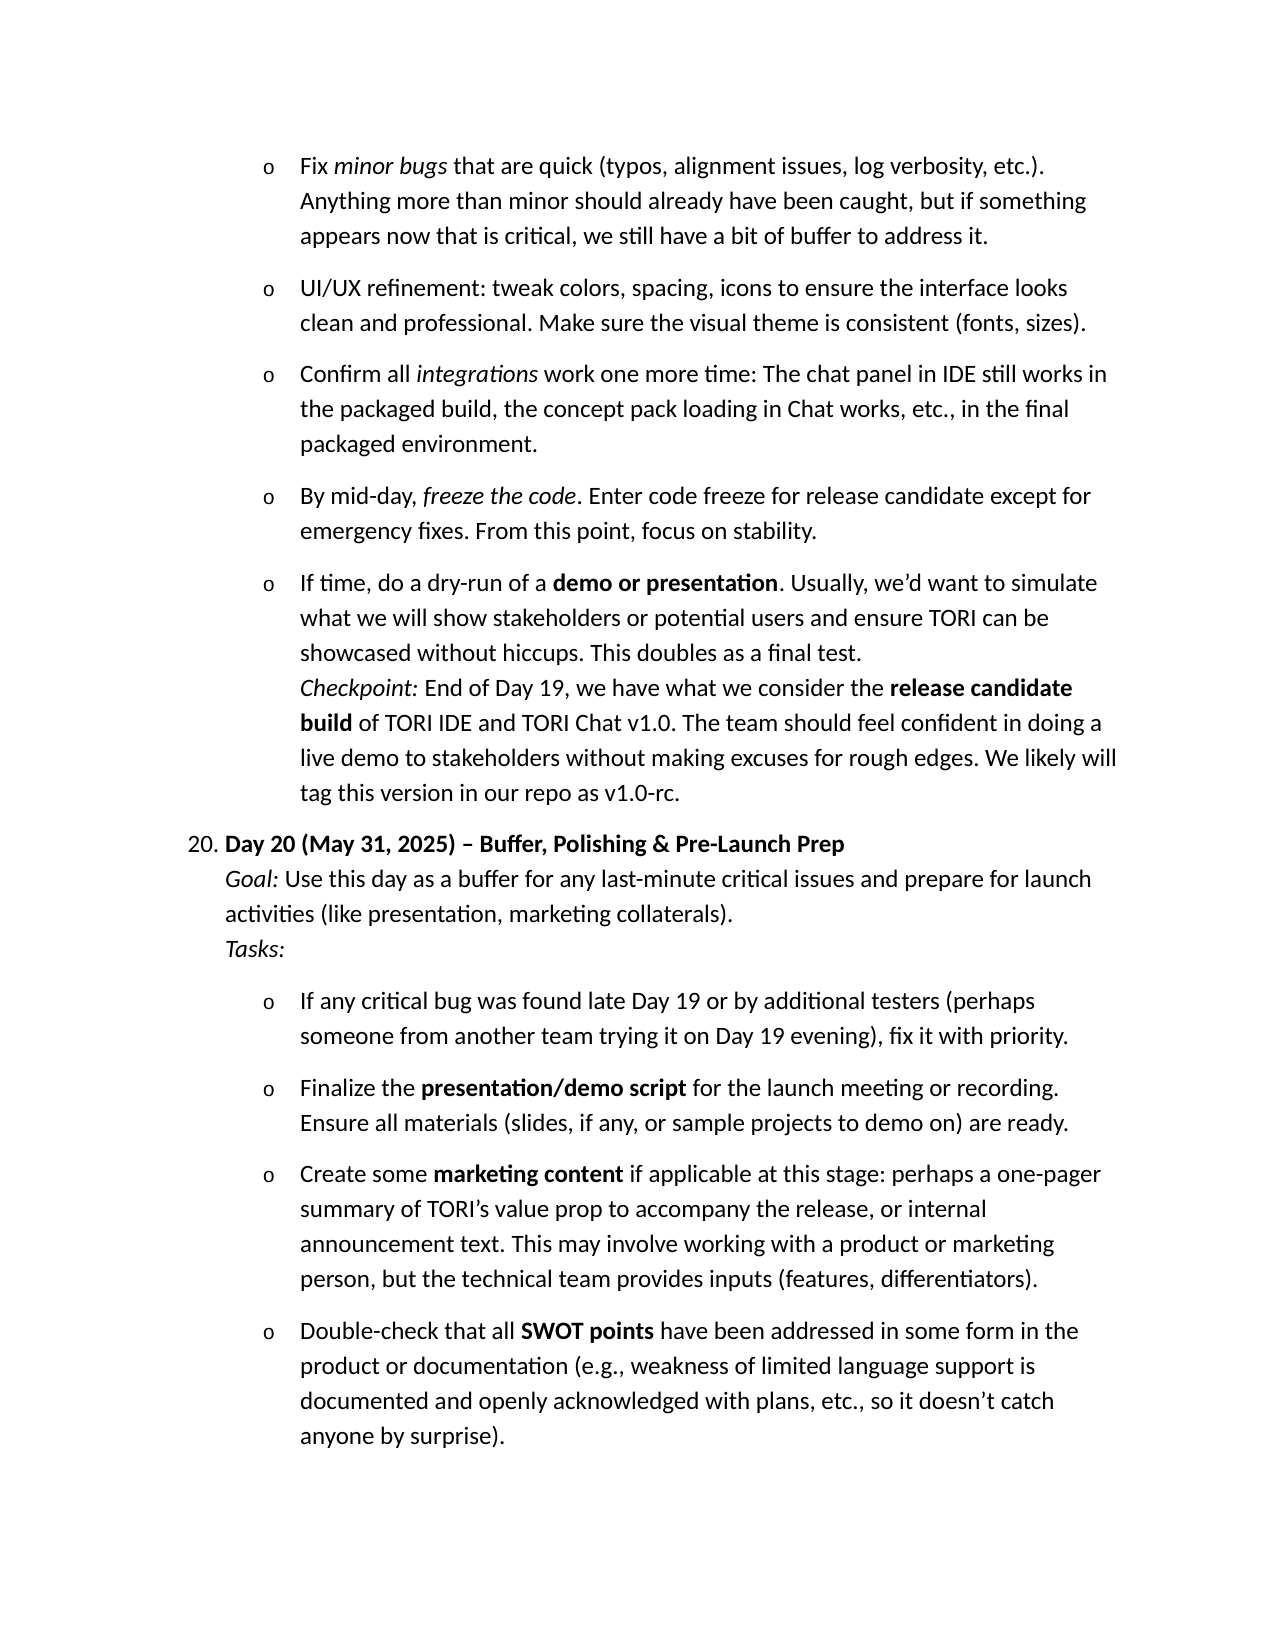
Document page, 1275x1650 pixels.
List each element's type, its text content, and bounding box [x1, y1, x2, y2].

list Finalize the presentation/demo script for the launch meeting or recording. Ensure all materials (slides, if any, or sample projects to demo on) are ready. [262, 1072, 1125, 1137]
list By mid-day, freeze the code. Enter code freeze for release candidate except for emergency fixes. From this point, focus on stability. [262, 480, 1125, 546]
list Create some marketing content if applicable at this stage: perhaps a one-pager summary of TORI’s value prop to accompany the release, or internal announcement text. This may involve working with a product or marketing person, but the technical team provides inputs (features, differentiators). [262, 1158, 1125, 1294]
list UI/UX refinement: tweak colors, spacing, icons to ensure the interface looks clean and professional. Make sure the visual theme is consistent (fonts, sizes). [262, 272, 1125, 337]
list Fix minor bugs that are quick (typos, alignment issues, log verbosity, etc.). Anything more than minor should already have been caught, but if something appears now that is critical, we still have a bit of buffer to address it. [262, 150, 1125, 251]
list If time, do a dry-run of a demo or presentation. Usually, we’d want to simulate what we will show stakeholders or potential users and ensure TORI can be showcased without hiccups. This doubles as a final test. Checkpoint: End of Day 19, we have what we consider the release candidate build of TORI IDE and TORI Chat v1.0. The team should feel confident in doing a live demo to stakeholders without making excuses for rough edges. We likely will tag this version in our repo as v1.0-rc. [262, 567, 1125, 807]
list Confirm all integrations work one more time: The chat panel in IDE still works in the packaged build, the concept pack loading in Chat works, etc., in the final packaged environment. [262, 358, 1125, 459]
list If any critical bug was found late Day 19 or by additional testers (perhaps someone from another team trying it on Day 19 evening), fix it with priority. [262, 985, 1125, 1051]
list Day 20 (May 31, 2025) – Buffer, Polishing & Pre-Launch Prep Goal: Use this day as a buffer for any last-minute critical issues and prepare for launch activities (like presentation, marketing collaterals). Tasks: [187, 828, 1125, 964]
list Double-check that all SWOT points have been addressed in some form in the product or documentation (e.g., weakness of limited language support is documented and openly acknowledged with plans, etc., so it doesn’t catch anyone by surprise). [262, 1315, 1125, 1451]
